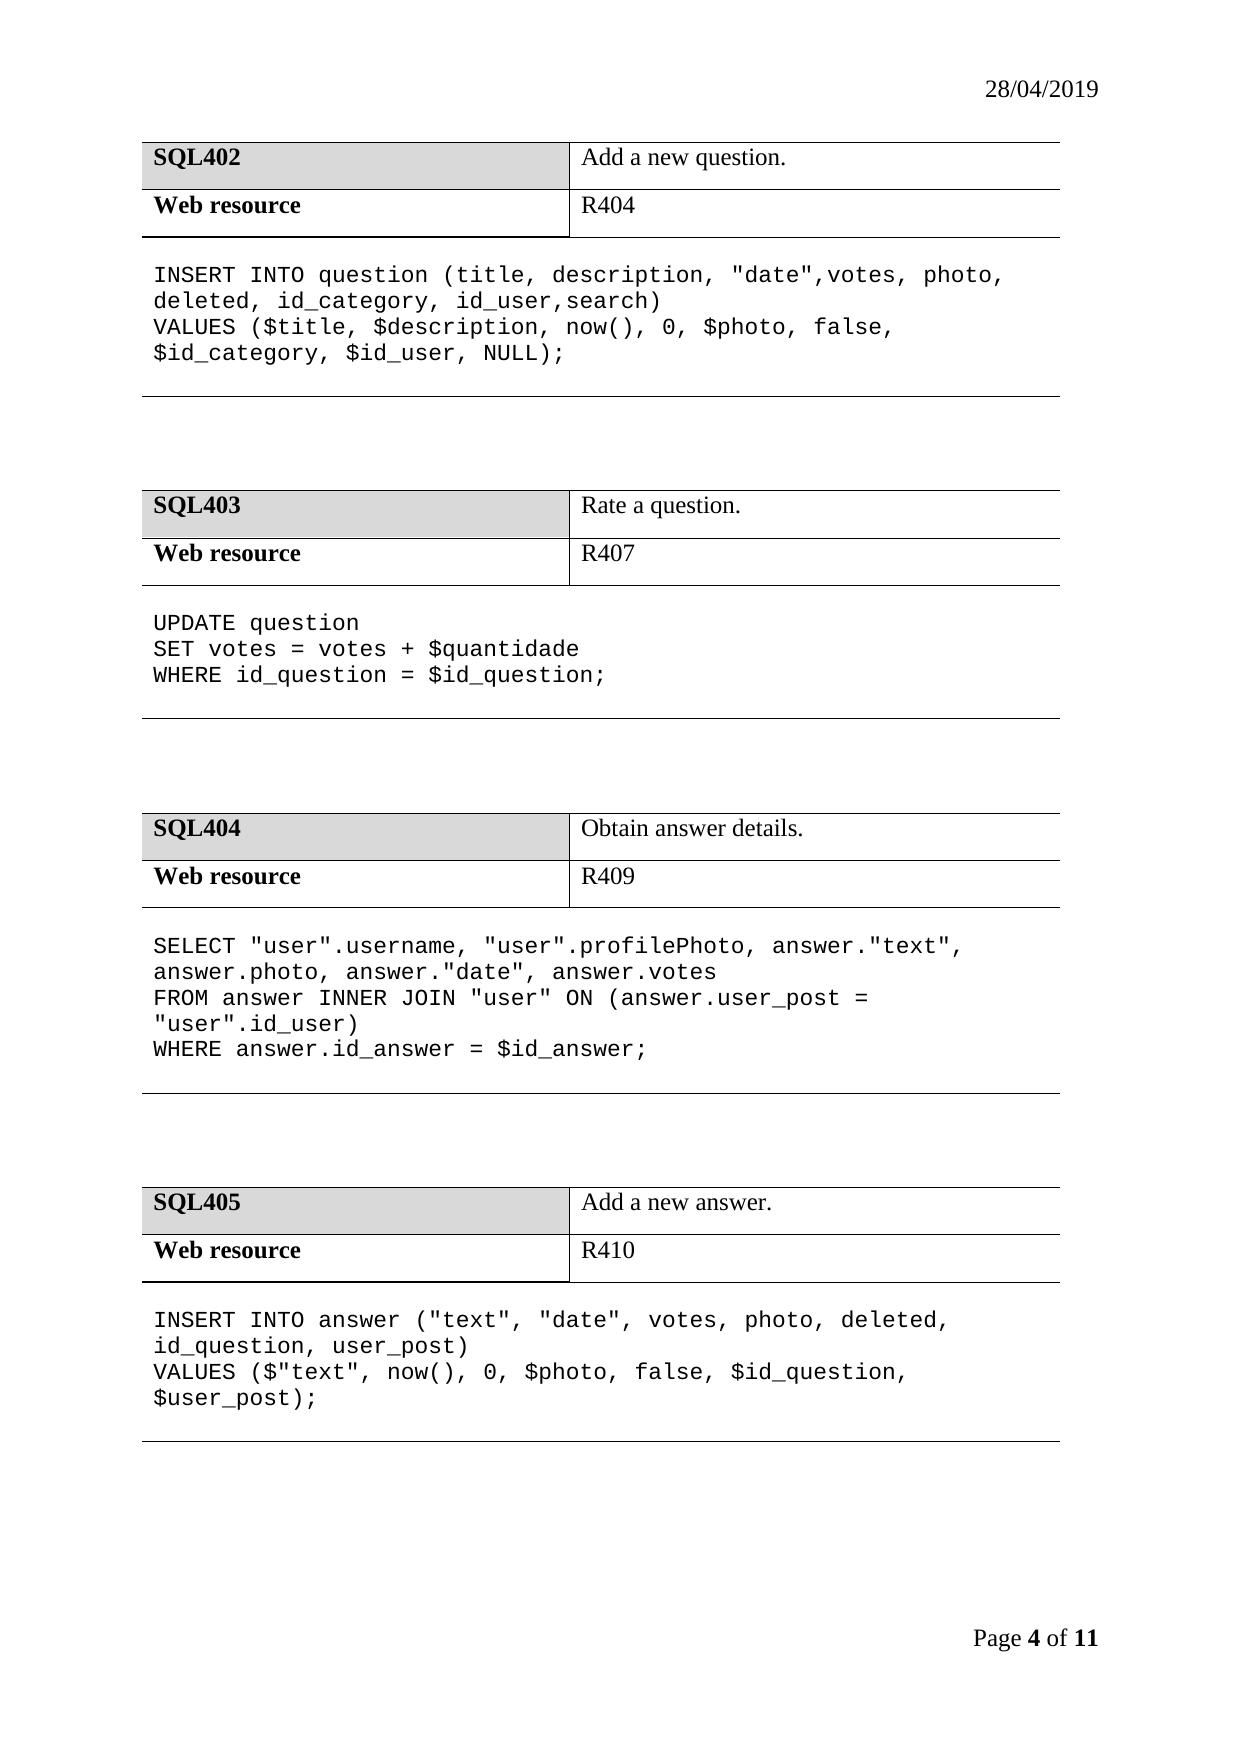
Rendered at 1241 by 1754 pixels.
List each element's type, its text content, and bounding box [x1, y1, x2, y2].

table_cell SELECT "user".username, "user".profilePhoto, answer."text", answer.photo, answer."date", answer.votes FROM answer INNER JOIN "user" ON (answer.user_post = "user".id_user) WHERE answer.id_answer = $id_answer; [142, 908, 1060, 1092]
table_header SQL405 [142, 1188, 569, 1234]
table_header SQL404 [142, 814, 569, 860]
table_header Add a new question. [570, 143, 1060, 189]
table_cell R407 [570, 539, 1060, 585]
table_cell Web resource [142, 1235, 569, 1281]
table_cell Web resource [142, 539, 569, 585]
table_cell R404 [570, 190, 1060, 236]
table_cell R410 [570, 1235, 1060, 1281]
table_cell Web resource [142, 861, 569, 907]
table_header SQL402 [142, 143, 569, 189]
table_cell INSERT INTO question (title, description, "date",votes, photo, deleted, id_category, id_user,search) VALUES ($title, $description, now(), 0, $photo, false, $id_category, $id_user, NULL); [142, 238, 1060, 396]
table_header Rate a question. [570, 491, 1060, 537]
table_header SQL403 [142, 491, 569, 537]
table_cell INSERT INTO answer ("text", "date", votes, photo, deleted, id_question, user_post) VALUES ($"text", now(), 0, $photo, false, $id_question, $user_post); [142, 1283, 1060, 1441]
table_cell UPDATE question SET votes = votes + $quantidade WHERE id_question = $id_question; [142, 586, 1060, 718]
table_header Obtain answer details. [570, 814, 1060, 860]
table_cell R409 [570, 861, 1060, 907]
table_header Add a new answer. [570, 1188, 1060, 1234]
table_cell Web resource [142, 190, 569, 236]
